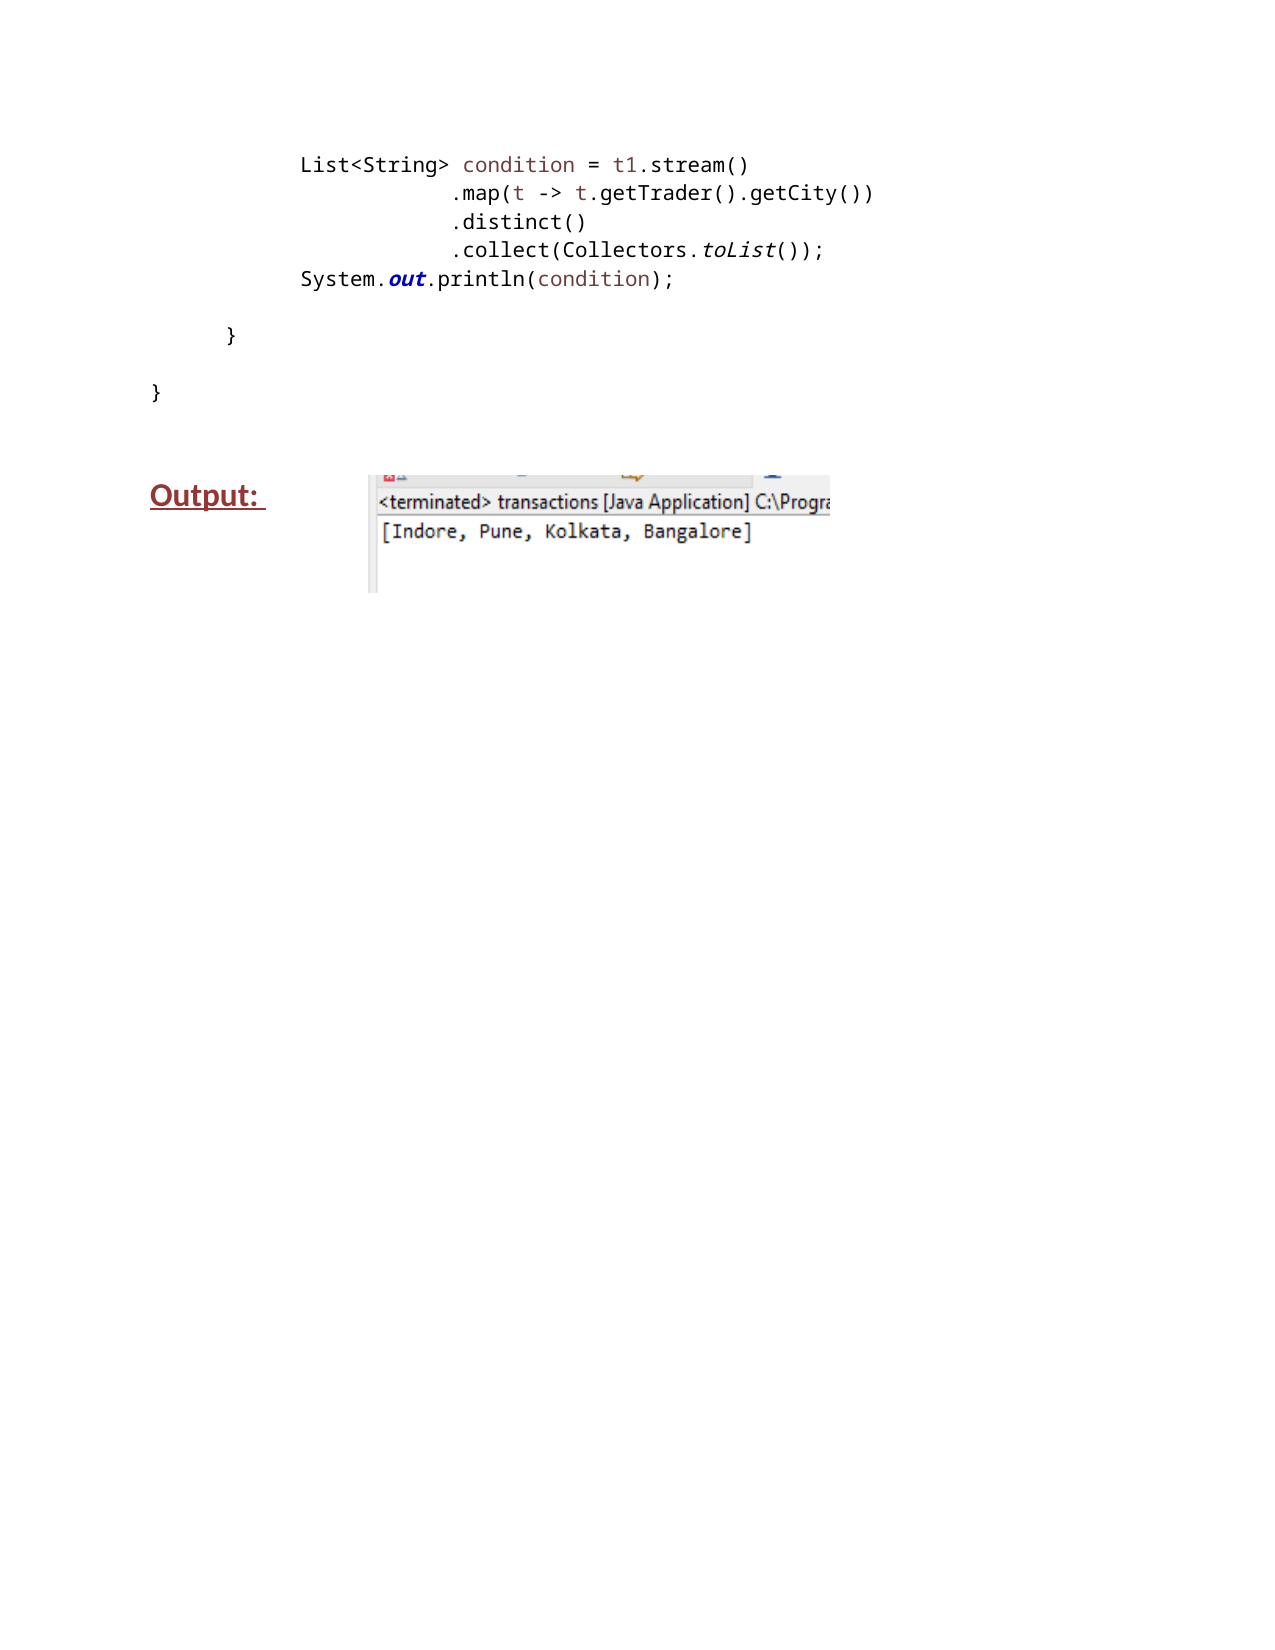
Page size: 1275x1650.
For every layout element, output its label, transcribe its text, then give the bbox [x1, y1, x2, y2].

picture [331, 475, 830, 593]
text } [150, 377, 1125, 406]
text List<String> condition = t1.stream() [150, 150, 1125, 178]
text System.out.println(condition); [150, 264, 1125, 292]
text .collect(Collectors.toList()); [150, 235, 1125, 264]
text Output: [150, 473, 1125, 514]
text } [150, 321, 1125, 349]
text .distinct() [150, 207, 1125, 235]
text .map(t -> t.getTrader().getCity()) [150, 178, 1125, 207]
